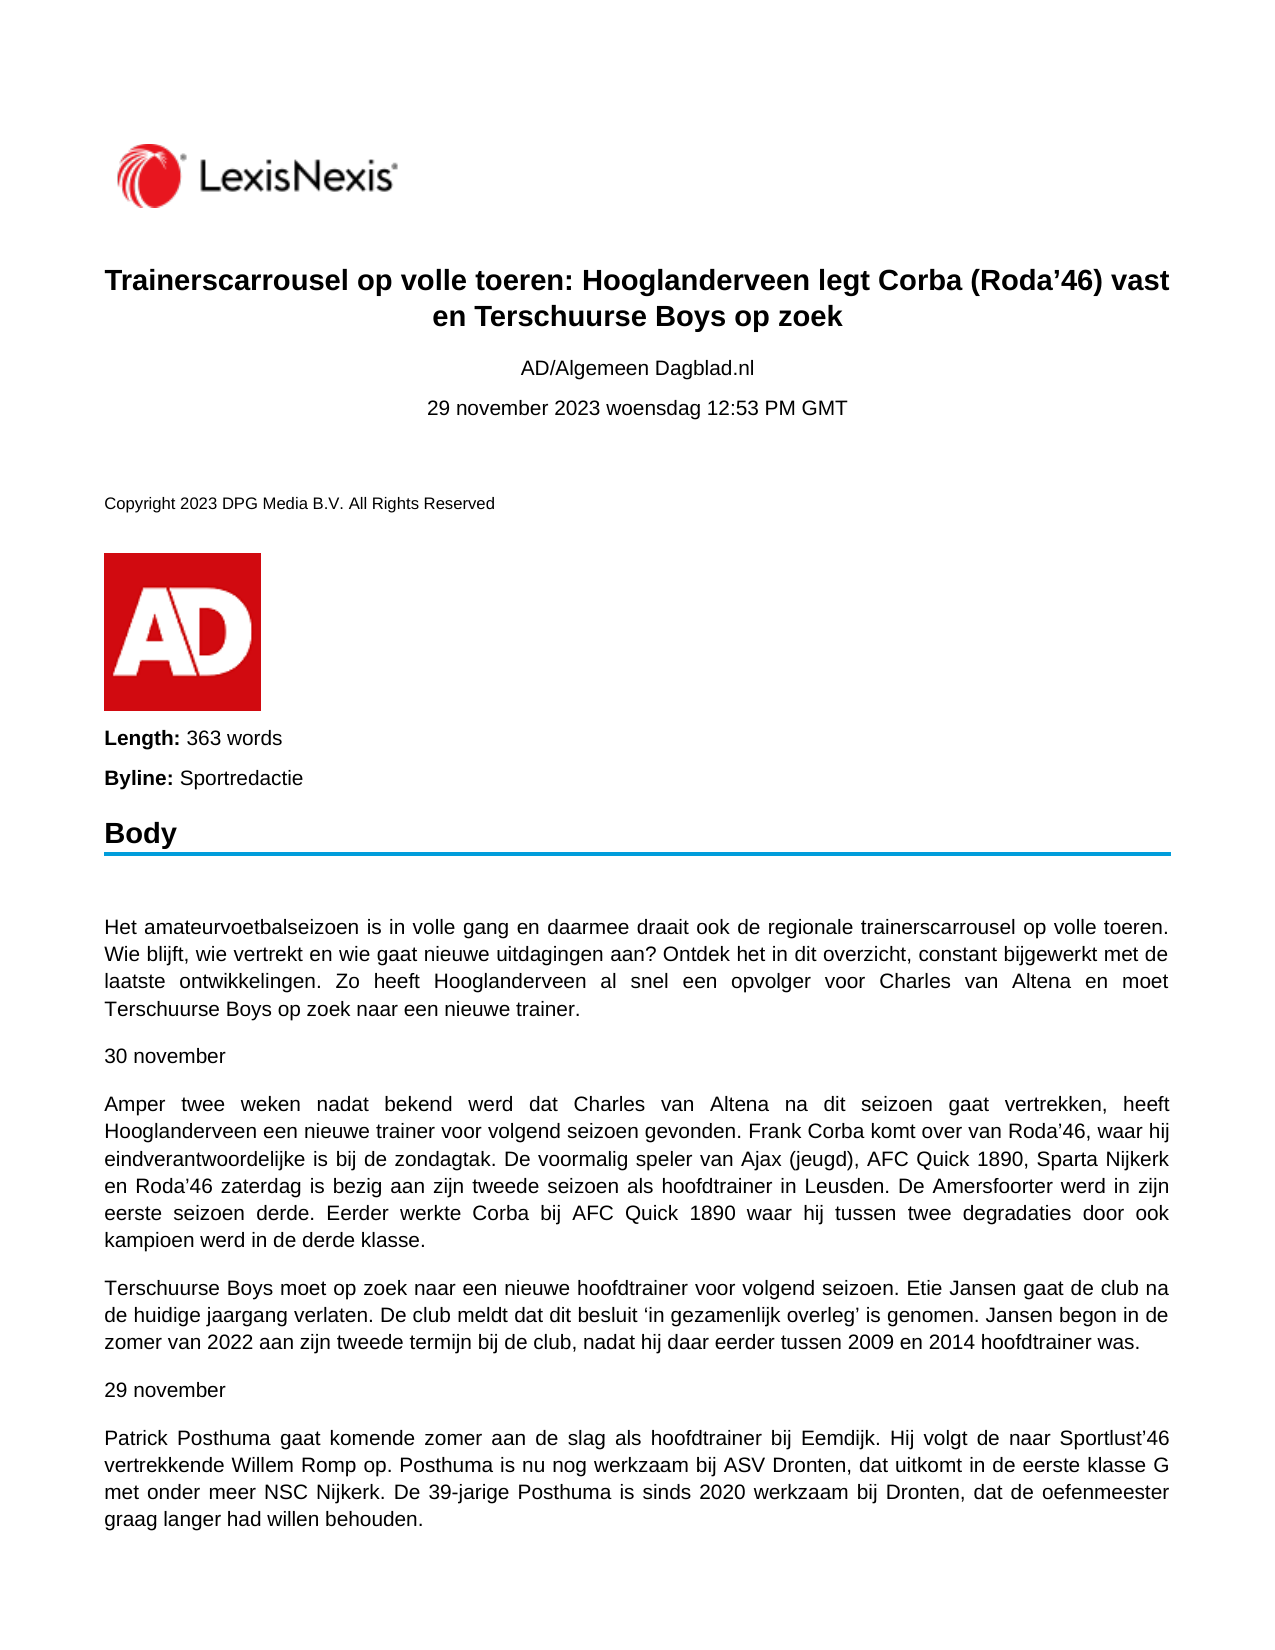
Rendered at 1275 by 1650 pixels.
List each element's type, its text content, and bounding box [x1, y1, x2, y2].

text 30 november [104, 1041, 1171, 1068]
text 29 november 2023 woensdag 12:53 PM GMT [104, 393, 1171, 420]
text Length: 363 words [104, 723, 1171, 750]
subtitle Trainerscarrousel op volle toeren: Hooglanderveen legt Corba (Roda’46) vast en Terschuurse Boys op zoek [104, 261, 1171, 332]
text 29 november [104, 1374, 1171, 1402]
text Amper twee weken nadat bekend werd dat Charles van Altena na dit seizoen gaat vertrekken, heeft Hooglanderveen een nieuwe trainer voor volgend seizoen gevonden. Frank Corba komt over van Roda’46, waar hij eindverantwoordelijke is bij de zondagtak. De voormalig speler van Ajax (jeugd), AFC Quick 1890, Sparta Nijkerk en Roda’46 zaterdag is bezig aan zijn tweede seizoen als hoofdtrainer in Leusden. De Amersfoorter werd in zijn eerste seizoen derde. Eerder werkte Corba bij AFC Quick 1890 waar hij tussen twee degradaties door ook kampioen werd in de derde klasse. [104, 1089, 1171, 1252]
picture [104, 553, 261, 711]
picture [104, 144, 412, 208]
text Body [104, 814, 1171, 850]
text Terschuurse Boys moet op zoek naar een nieuwe hoofdtrainer voor volgend seizoen. Etie Jansen gaat de club na de huidige jaargang verlaten. De club meldt dat dit besluit ‘in gezamenlijk overleg’ is genomen. Jansen begon in de zomer van 2022 aan zijn tweede termijn bij de club, nadat hij daar eerder tussen 2009 en 2014 hoofdtrainer was. [104, 1272, 1171, 1354]
text Patrick Posthuma gaat komende zomer aan de slag als hoofdtrainer bij Eemdijk. Hij volgt de naar Sportlust’46 vertrekkende Willem Romp op. Posthuma is nu nog werkzaam bij ASV Dronten, dat uitkomt in de eerste klasse G met onder meer NSC Nijkerk. De 39-jarige Posthuma is sinds 2020 werkzaam bij Dronten, dat de oefenmeester graag langer had willen behouden. [104, 1422, 1171, 1531]
text AD/Algemeen Dagblad.nl [104, 353, 1171, 380]
text Het amateurvoetbalseizoen is in volle gang en daarmee draait ook de regionale trainerscarrousel op volle toeren. Wie blijft, wie vertrekt en wie gaat nieuwe uitdagingen aan? Ontdek het in dit overzicht, constant bijgewerkt met de laatste ontwikkelingen. Zo heeft Hooglanderveen al snel een opvolger voor Charles van Altena en moet Terschuurse Boys op zoek naar een nieuwe trainer. [104, 912, 1171, 1020]
text Copyright 2023 DPG Media B.V. All Rights Reserved [104, 461, 1171, 513]
text Byline: Sportredactie [104, 762, 1171, 789]
